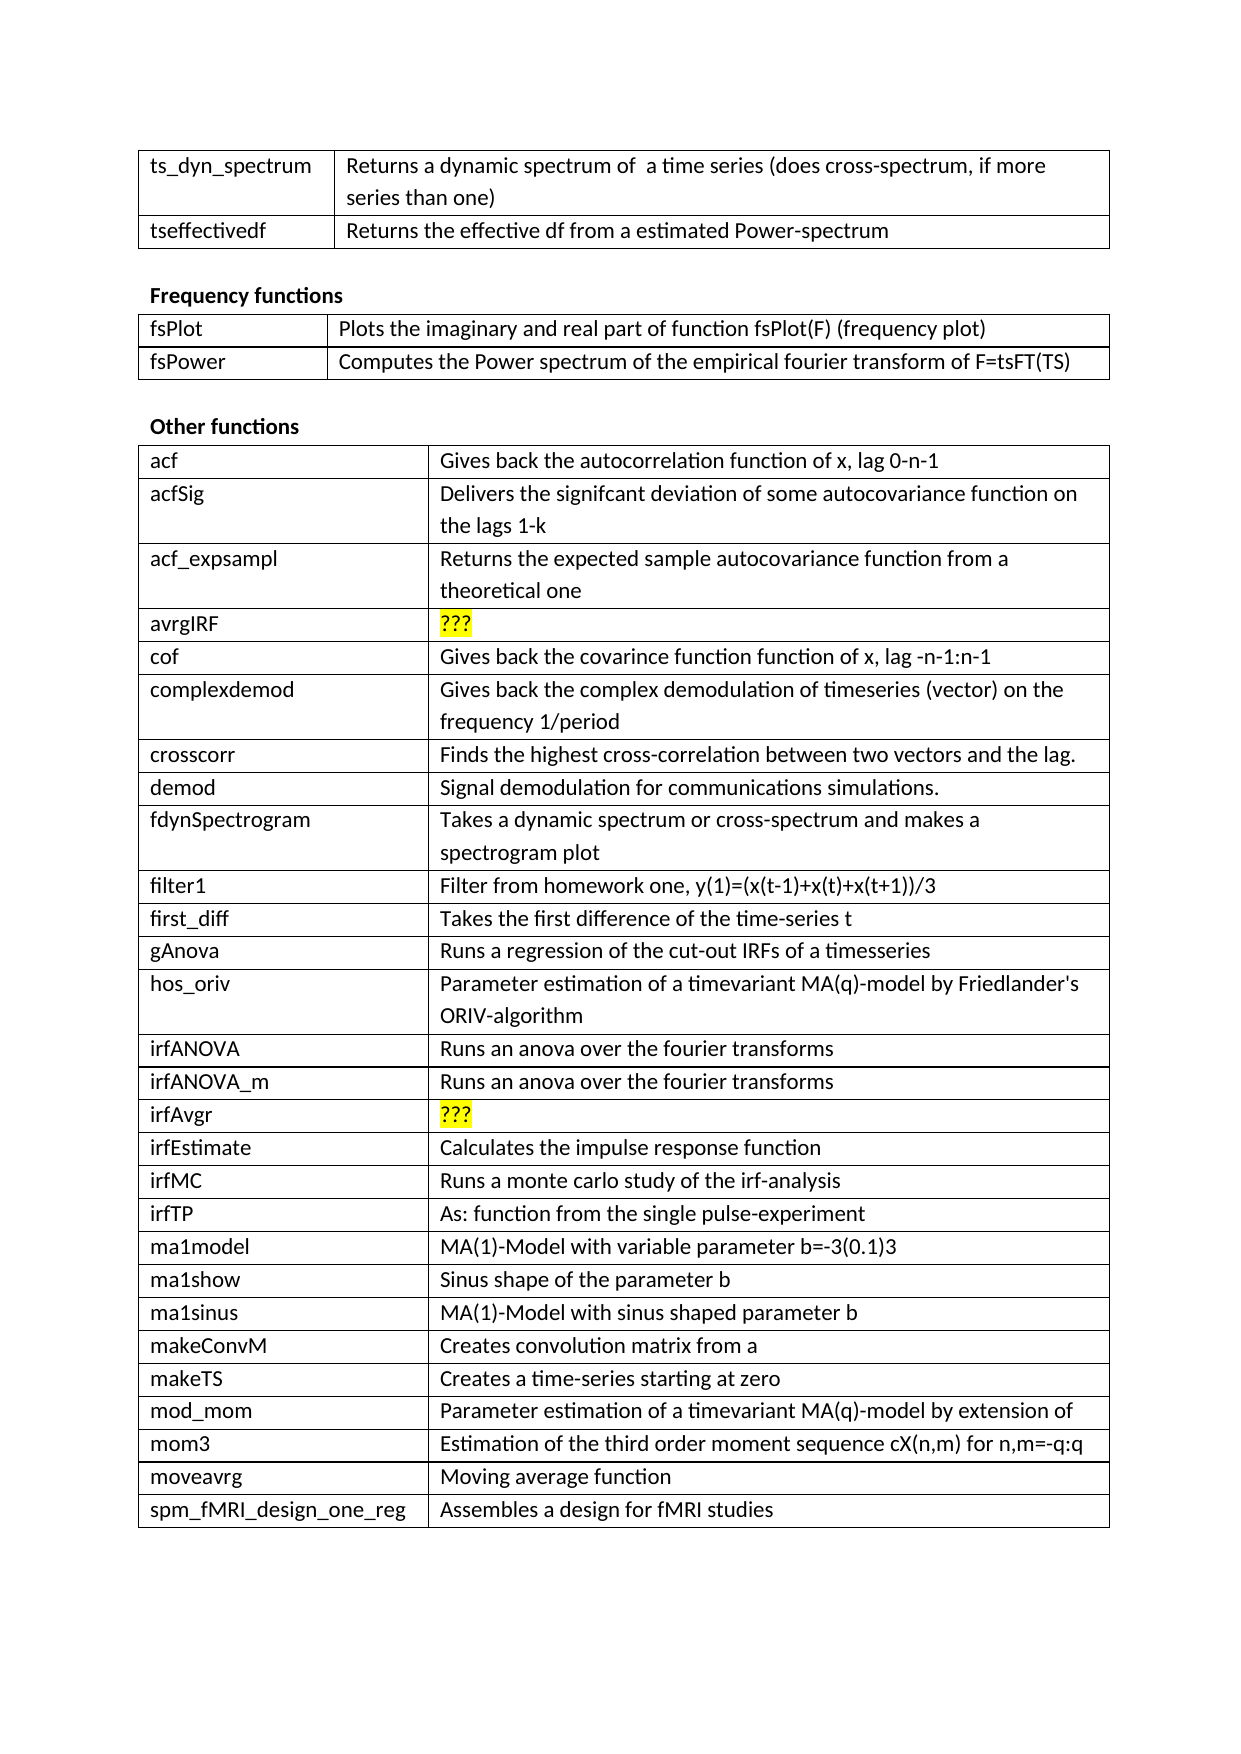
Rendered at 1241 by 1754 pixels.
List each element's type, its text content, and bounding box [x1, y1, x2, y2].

table_cell Computes the Power spectrum of the empirical fourier transform of F=tsFT(TS) [328, 348, 1109, 379]
table_cell irfMC [139, 1166, 428, 1198]
table_cell Delivers the signifcant deviation of some autocovariance function on the lags 1-k [429, 479, 1109, 543]
table_cell irfTP [139, 1199, 428, 1231]
table_cell avrgIRF [139, 609, 428, 641]
table_cell Creates convolution matrix from a [429, 1331, 1109, 1363]
table_cell ??? [429, 609, 1109, 641]
text Other functions [150, 412, 1090, 441]
table_cell Gives back the complex demodulation of timeseries (vector) on the frequency 1/period [429, 675, 1109, 739]
table_cell Creates a time-series starting at zero [429, 1364, 1109, 1396]
table_cell Sinus shape of the parameter b [429, 1265, 1109, 1297]
table_cell hos_oriv [139, 970, 428, 1033]
table_cell Assembles a design for fMRI studies [429, 1495, 1109, 1527]
table_cell mod_mom [139, 1397, 428, 1428]
table_cell makeConvM [139, 1331, 428, 1363]
table_cell complexdemod [139, 675, 428, 739]
table_cell makeTS [139, 1364, 428, 1396]
table_cell irfANOVA [139, 1035, 428, 1066]
table_cell Returns a dynamic spectrum of a time series (does cross-spectrum, if more series than one) [335, 151, 1109, 215]
table_cell Runs an anova over the fourier transforms [429, 1068, 1109, 1099]
table_cell irfAvgr [139, 1100, 428, 1132]
table_cell MA(1)-Model with sinus shaped parameter b [429, 1298, 1109, 1330]
table_cell irfANOVA_m [139, 1068, 428, 1099]
table_cell As: function from the single pulse-experiment [429, 1199, 1109, 1231]
table_cell Estimation of the third order moment sequence cX(n,m) for n,m=-q:q [429, 1430, 1109, 1461]
table_cell Takes a dynamic spectrum or cross-spectrum and makes a spectrogram plot [429, 806, 1109, 870]
table_cell Filter from homework one, y(1)=(x(t-1)+x(t)+x(t+1))/3 [429, 871, 1109, 903]
table_cell gAnova [139, 937, 428, 968]
table_cell filter1 [139, 871, 428, 903]
table_cell acfSig [139, 479, 428, 543]
table_cell ts_dyn_spectrum [139, 151, 334, 215]
table_header fsPlot [139, 315, 327, 346]
table_cell acf_expsampl [139, 544, 428, 608]
table_cell Gives back the covarince function function of x, lag -n-1:n-1 [429, 642, 1109, 674]
table_cell fdynSpectrogram [139, 806, 428, 870]
table_header acf [139, 446, 428, 478]
table_cell cof [139, 642, 428, 674]
table_cell crosscorr [139, 740, 428, 772]
table_cell ma1model [139, 1232, 428, 1264]
table_cell irfEstimate [139, 1133, 428, 1165]
table_cell ma1show [139, 1265, 428, 1297]
table_cell Moving average function [429, 1463, 1109, 1494]
table_header Plots the imaginary and real part of function fsPlot(F) (frequency plot) [328, 315, 1109, 346]
table_cell Parameter estimation of a timevariant MA(q)-model by extension of [429, 1397, 1109, 1428]
table_cell Returns the expected sample autocovariance function from a theoretical one [429, 544, 1109, 608]
table_cell ma1sinus [139, 1298, 428, 1330]
table_cell MA(1)-Model with variable parameter b=-3(0.1)3 [429, 1232, 1109, 1264]
table_cell first_diff [139, 904, 428, 936]
table_cell ??? [429, 1100, 1109, 1132]
table_cell Returns the effective df from a estimated Power-spectrum [335, 216, 1109, 248]
table_cell Calculates the impulse response function [429, 1133, 1109, 1165]
table_cell fsPower [139, 348, 327, 379]
table_cell demod [139, 773, 428, 804]
table_cell spm_fMRI_design_one_reg [139, 1495, 428, 1527]
table_cell Runs an anova over the fourier transforms [429, 1035, 1109, 1066]
table_cell Signal demodulation for communications simulations. [429, 773, 1109, 804]
text Frequency functions [150, 281, 1090, 309]
table_cell Finds the highest cross-correlation between two vectors and the lag. [429, 740, 1109, 772]
table_cell tseffectivedf [139, 216, 334, 248]
table_cell mom3 [139, 1430, 428, 1461]
table_cell Runs a regression of the cut-out IRFs of a timesseries [429, 937, 1109, 968]
table_cell Parameter estimation of a timevariant MA(q)-model by Friedlander's ORIV-algorithm [429, 970, 1109, 1033]
table_cell moveavrg [139, 1463, 428, 1494]
table_cell Takes the first difference of the time-series t [429, 904, 1109, 936]
table_header Gives back the autocorrelation function of x, lag 0-n-1 [429, 446, 1109, 478]
table_cell Runs a monte carlo study of the irf-analysis [429, 1166, 1109, 1198]
